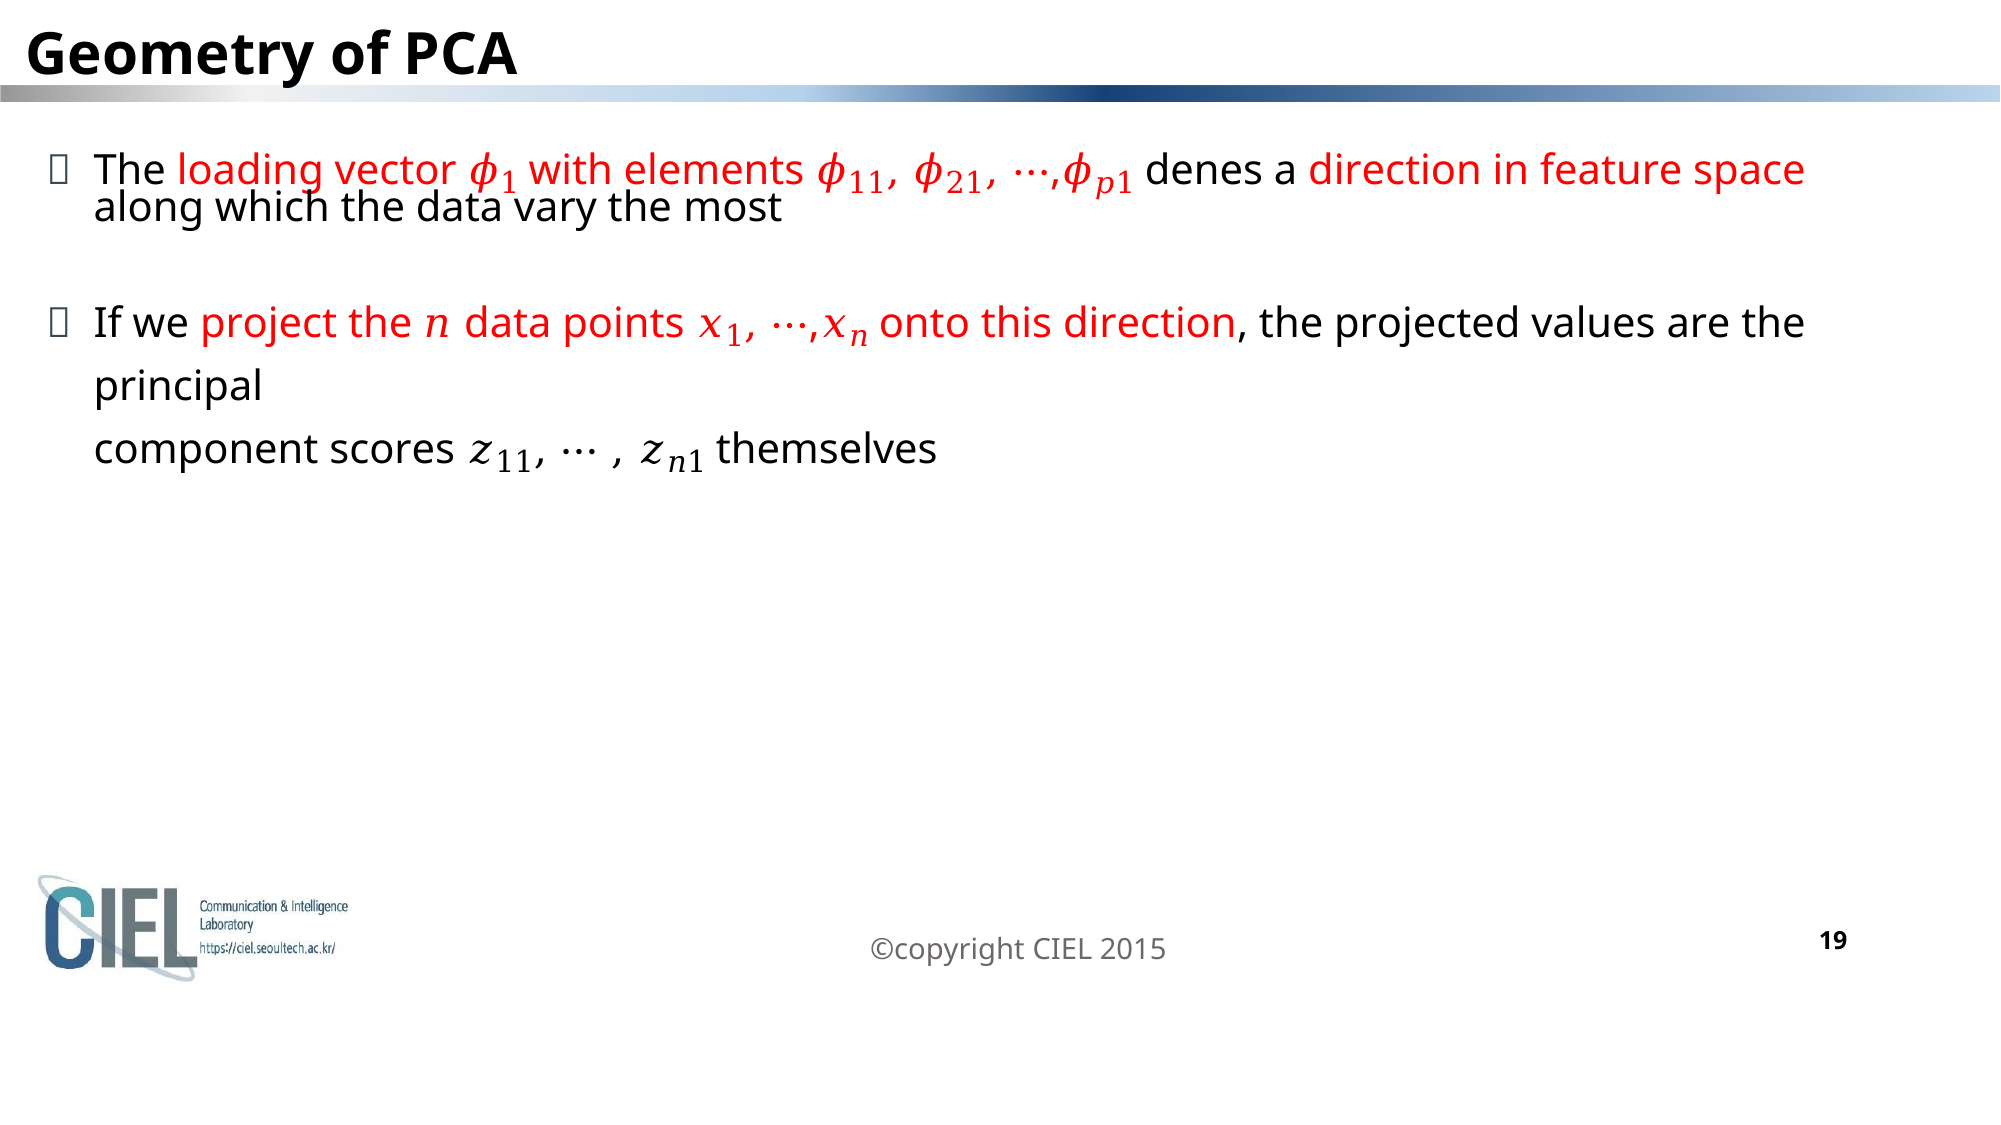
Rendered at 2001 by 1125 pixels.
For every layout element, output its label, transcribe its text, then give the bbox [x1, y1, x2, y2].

picture [0, 85, 2000, 102]
list If we project the 𝑛 data points 𝑥1, ⋯,𝑥𝑛 onto this direction, the projected values are the principal [46, 287, 1977, 413]
text component scores 𝑧11, ⋯ , 𝑧𝑛1 themselves [93, 413, 1977, 476]
text ©copyright CIEL 2015 19 [870, 923, 1977, 968]
picture [31, 865, 356, 985]
list The loading vector 𝜙1 with elements 𝜙11, 𝜙21, ⋯,𝜙𝑝1 denes a direction in feature space along which the data vary the most [46, 151, 1857, 233]
subtitle Geometry of PCA [25, 0, 1977, 93]
